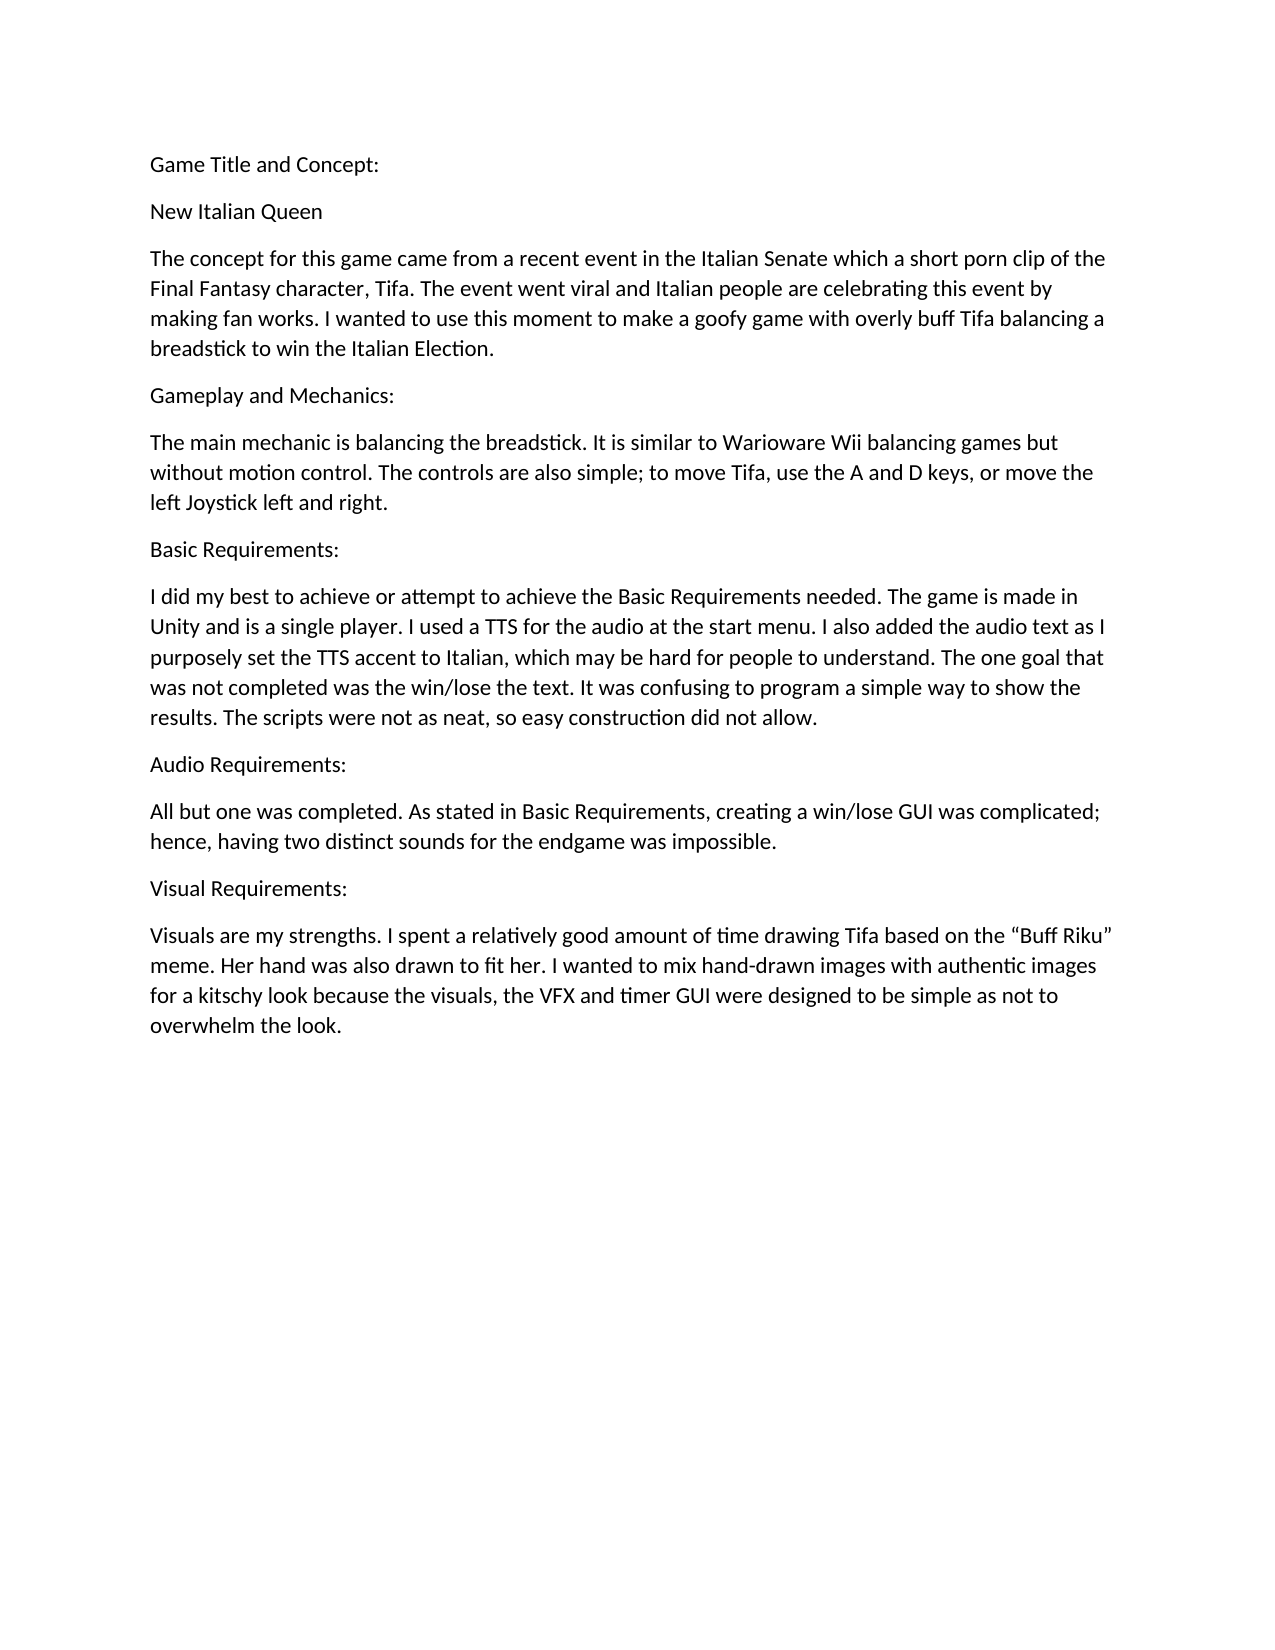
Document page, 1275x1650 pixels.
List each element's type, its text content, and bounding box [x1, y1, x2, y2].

text I did my best to achieve or attempt to achieve the Basic Requirements needed. The game is made in Unity and is a single player. I used a TTS for the audio at the start menu. I also added the audio text as I purposely set the TTS accent to Italian, which may be hard for people to understand. The one goal that was not completed was the win/lose the text. It was confusing to program a simple way to show the results. The scripts were not as neat, so easy construction did not allow. [150, 582, 1125, 731]
text Visual Requirements: [150, 874, 1125, 902]
text Basic Requirements: [150, 535, 1125, 563]
text Gameplay and Mechanics: [150, 381, 1125, 409]
text Visuals are my strengths. I spent a relatively good amount of time drawing Tifa based on the “Buff Riku” meme. Her hand was also drawn to fit her. I wanted to mix hand-drawn images with authentic images for a kitschy look because the visuals, the VFX and timer GUI were designed to be simple as not to overwhelm the look. [150, 921, 1125, 1039]
text The concept for this game came from a recent event in the Italian Senate which a short porn clip of the Final Fantasy character, Tifa. The event went viral and Italian people are celebrating this event by making fan works. I wanted to use this moment to make a goofy game with overly buff Tifa balancing a breadstick to win the Italian Election. [150, 244, 1125, 362]
text All but one was completed. As stated in Basic Requirements, creating a win/lose GUI was complicated; hence, having two distinct sounds for the endgame was impossible. [150, 797, 1125, 855]
text New Italian Queen [150, 197, 1125, 225]
text The main mechanic is balancing the breadstick. It is similar to Warioware Wii balancing games but without motion control. The controls are also simple; to move Tifa, use the A and D keys, or move the left Joystick left and right. [150, 428, 1125, 517]
text Game Title and Concept: [150, 150, 1125, 178]
text Audio Requirements: [150, 750, 1125, 778]
